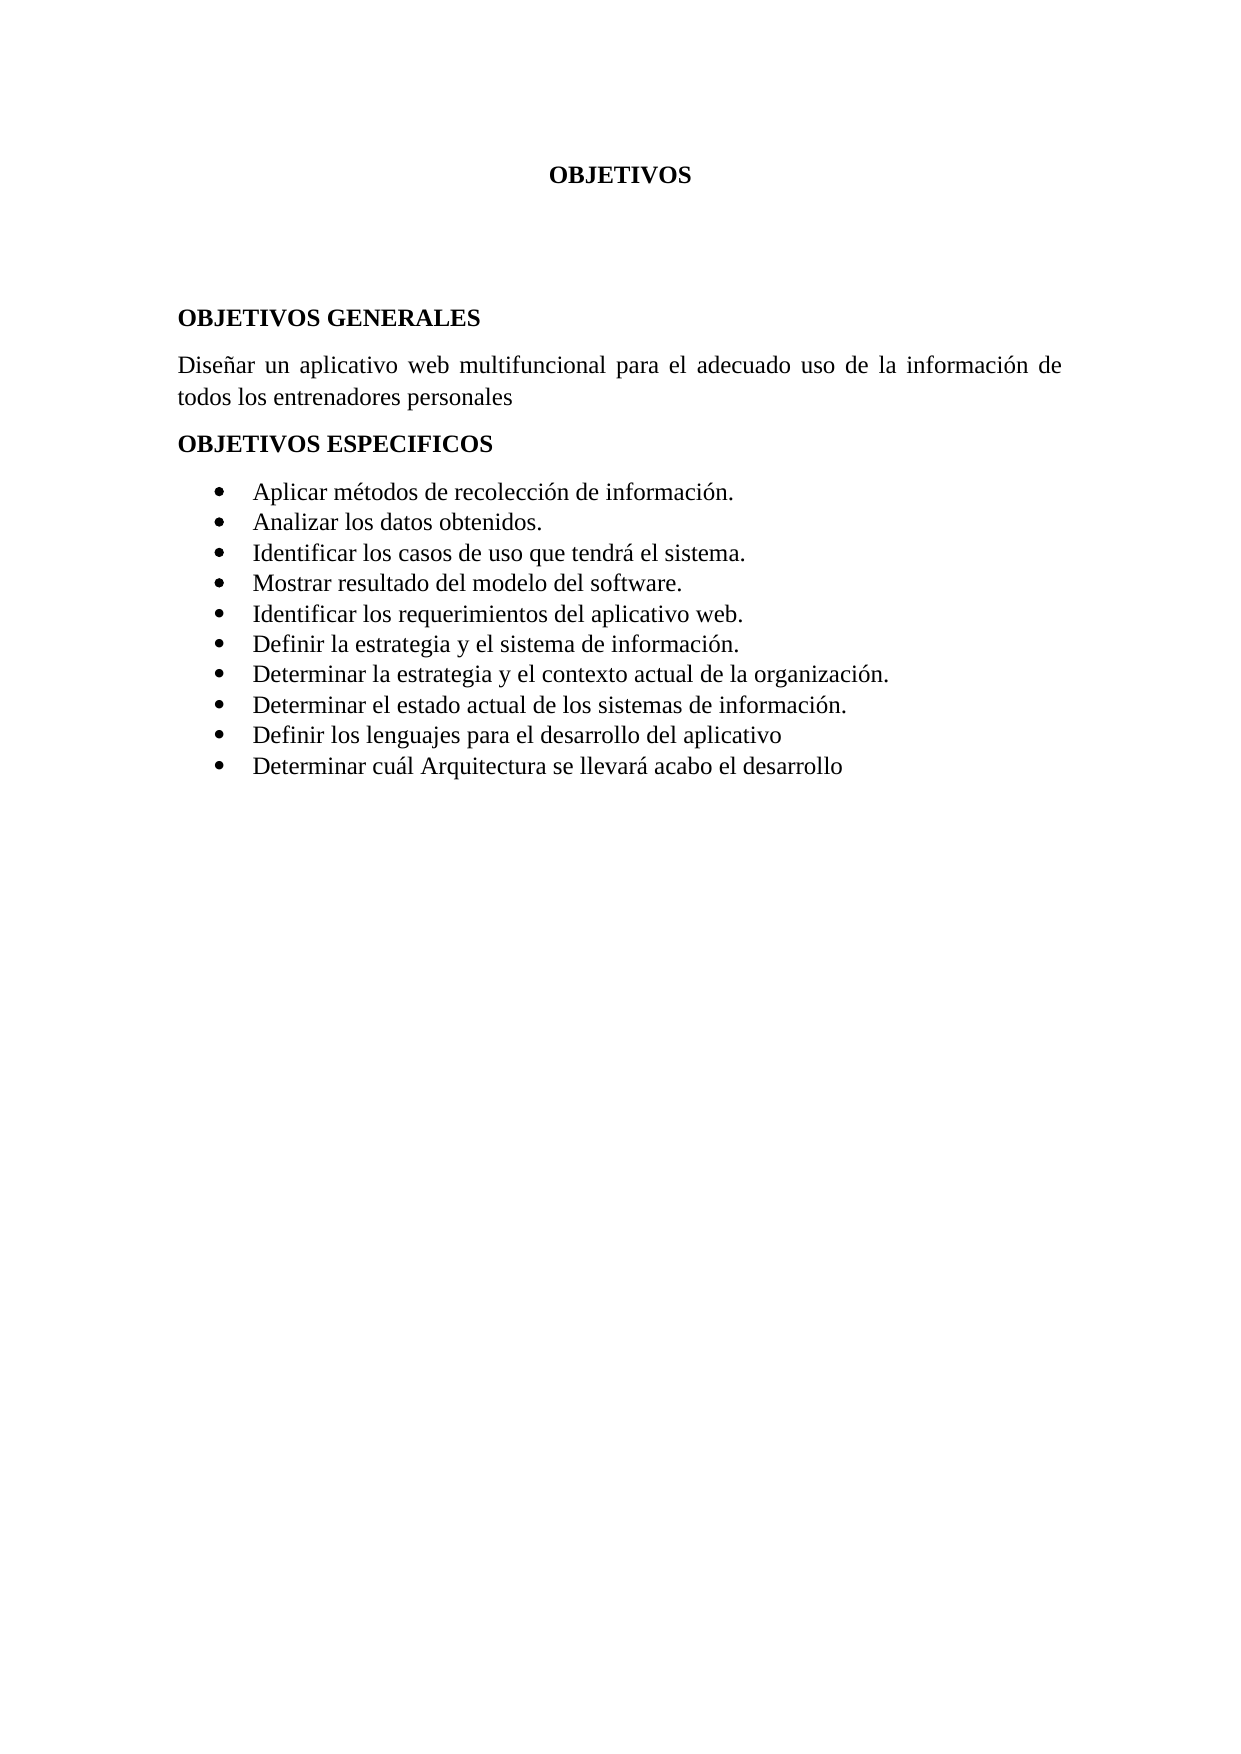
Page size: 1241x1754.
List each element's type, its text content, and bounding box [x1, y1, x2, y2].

text OBJETIVOS [177, 160, 1063, 188]
text Diseñar un aplicativo web multifuncional para el adecuado uso de la información de todos los entrenadores personales [177, 351, 1063, 410]
list Mostrar resultado del modelo del software. [215, 568, 1063, 597]
list Analizar los datos obtenidos. [215, 507, 1063, 536]
list Aplicar métodos de recolección de información. [215, 477, 1063, 506]
list Identificar los casos de uso que tendrá el sistema. [215, 538, 1063, 567]
list Definir los lenguajes para el desarrollo del aplicativo [215, 720, 1063, 749]
list Determinar la estrategia y el contexto actual de la organización. [215, 659, 1063, 688]
text OBJETIVOS GENERALES [177, 303, 1063, 332]
list Definir la estrategia y el sistema de información. [215, 629, 1063, 658]
text OBJETIVOS ESPECIFICOS [177, 429, 1063, 458]
list Identificar los requerimientos del aplicativo web. [215, 599, 1063, 627]
list Determinar cuál Arquitectura se llevará acabo el desarrollo [215, 751, 1063, 779]
list Determinar el estado actual de los sistemas de información. [215, 690, 1063, 719]
